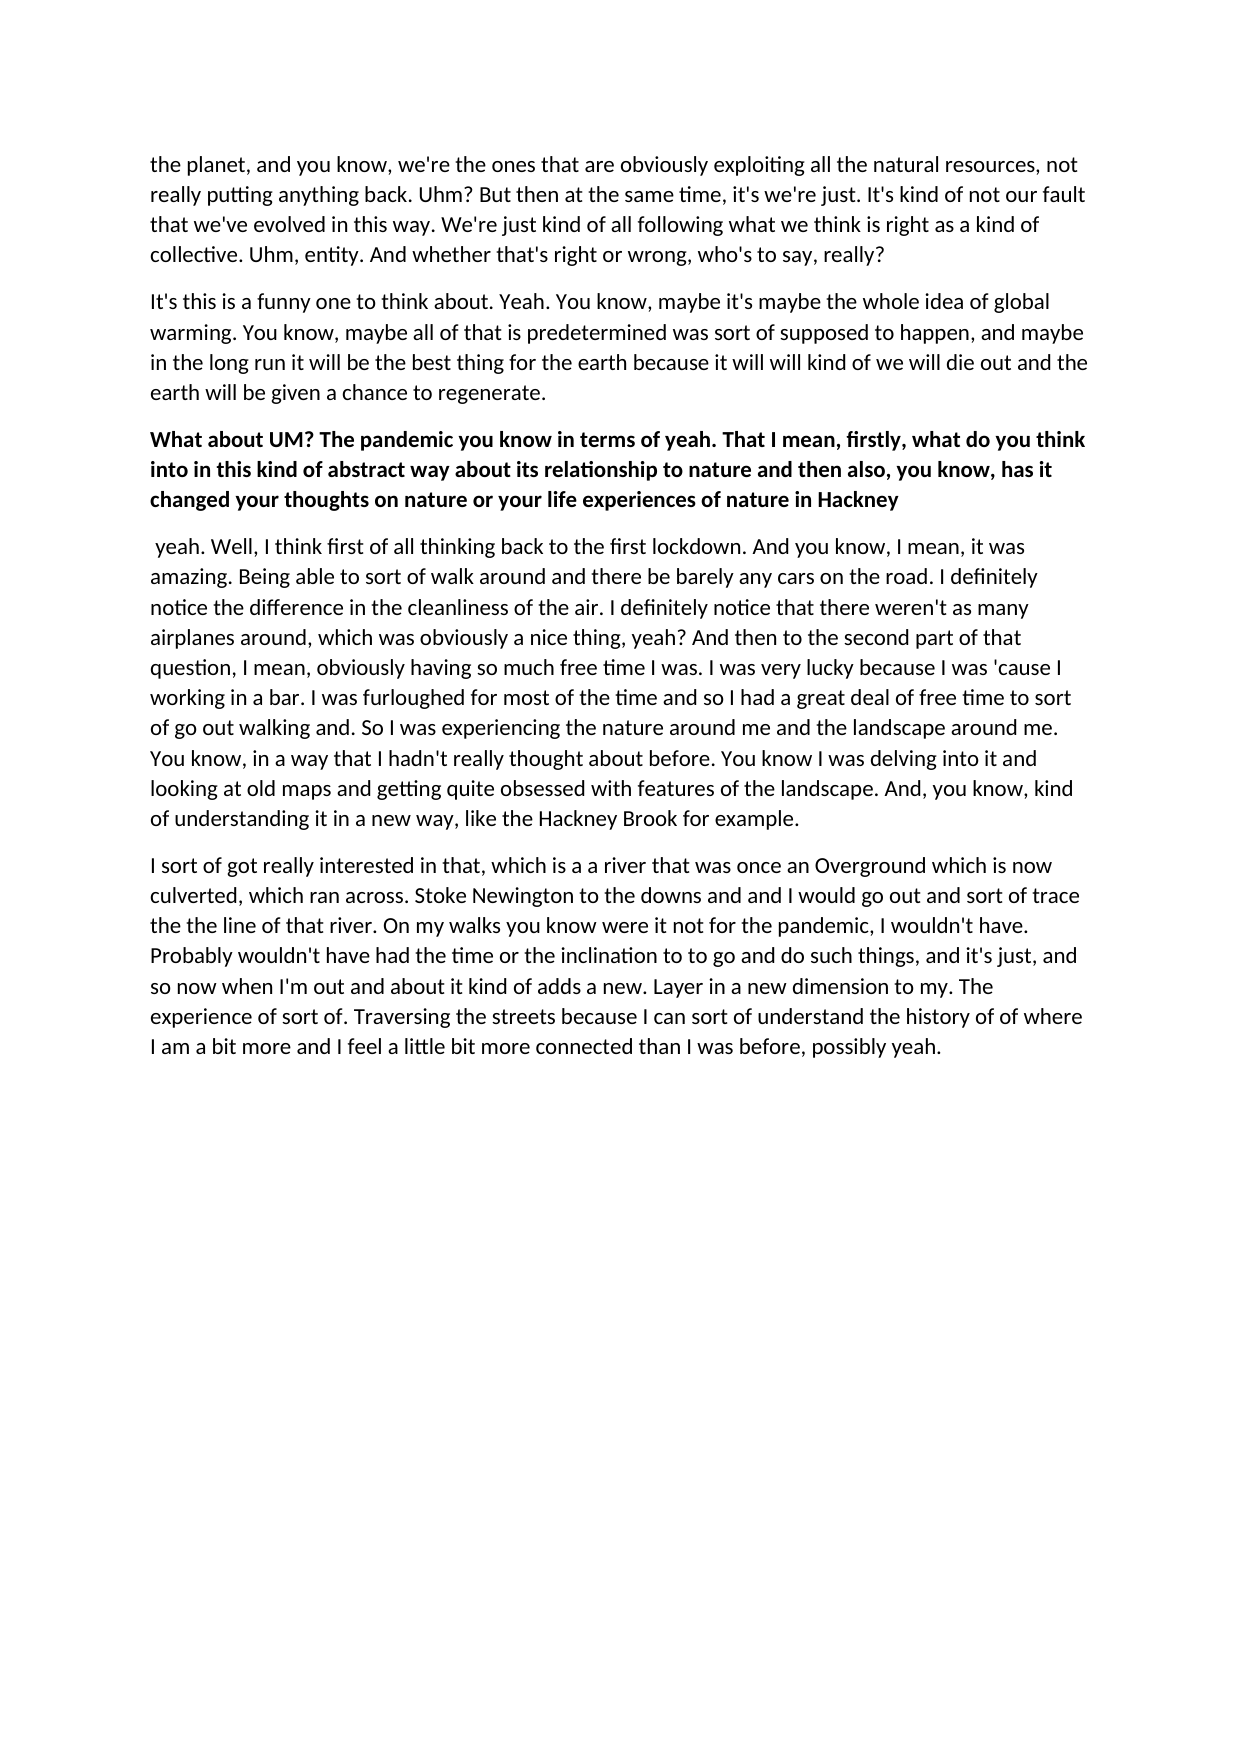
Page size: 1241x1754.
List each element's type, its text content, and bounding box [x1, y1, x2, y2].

text I sort of got really interested in that, which is a a river that was once an Overground which is now culverted, which ran across. Stoke Newington to the downs and and I would go out and sort of trace the the line of that river. On my walks you know were it not for the pandemic, I wouldn't have. Probably wouldn't have had the time or the inclination to to go and do such things, and it's just, and so now when I'm out and about it kind of adds a new. Layer in a new dimension to my. The experience of sort of. Traversing the streets because I can sort of understand the history of of where I am a bit more and I feel a little bit more connected than I was before, possibly yeah. [150, 851, 1090, 1060]
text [150, 150, 1090, 269]
text It's this is a funny one to think about. Yeah. You know, maybe it's maybe the whole idea of global warming. You know, maybe all of that is predetermined was sort of supposed to happen, and maybe in the long run it will be the best thing for the earth because it will will kind of we will die out and the earth will be given a chance to regenerate. [150, 287, 1090, 406]
text yeah. Well, I think first of all thinking back to the first lockdown. And you know, I mean, it was amazing. Being able to sort of walk around and there be barely any cars on the road. I definitely notice the difference in the cleanliness of the air. I definitely notice that there weren't as many airplanes around, which was obviously a nice thing, yeah? And then to the second part of that question, I mean, obviously having so much free time I was. I was very lucky because I was 'cause I working in a bar. I was furloughed for most of the time and so I had a great deal of free time to sort of go out walking and. So I was experiencing the nature around me and the landscape around me. You know, in a way that I hadn't really thought about before. You know I was delving into it and looking at old maps and getting quite obsessed with features of the landscape. And, you know, kind of understanding it in a new way, like the Hackney Brook for example. [150, 532, 1090, 832]
text What about UM? The pandemic you know in terms of yeah. That I mean, firstly, what do you think into in this kind of abstract way about its relationship to nature and then also, you know, has it changed your thoughts on nature or your life experiences of nature in Hackney [150, 425, 1090, 513]
